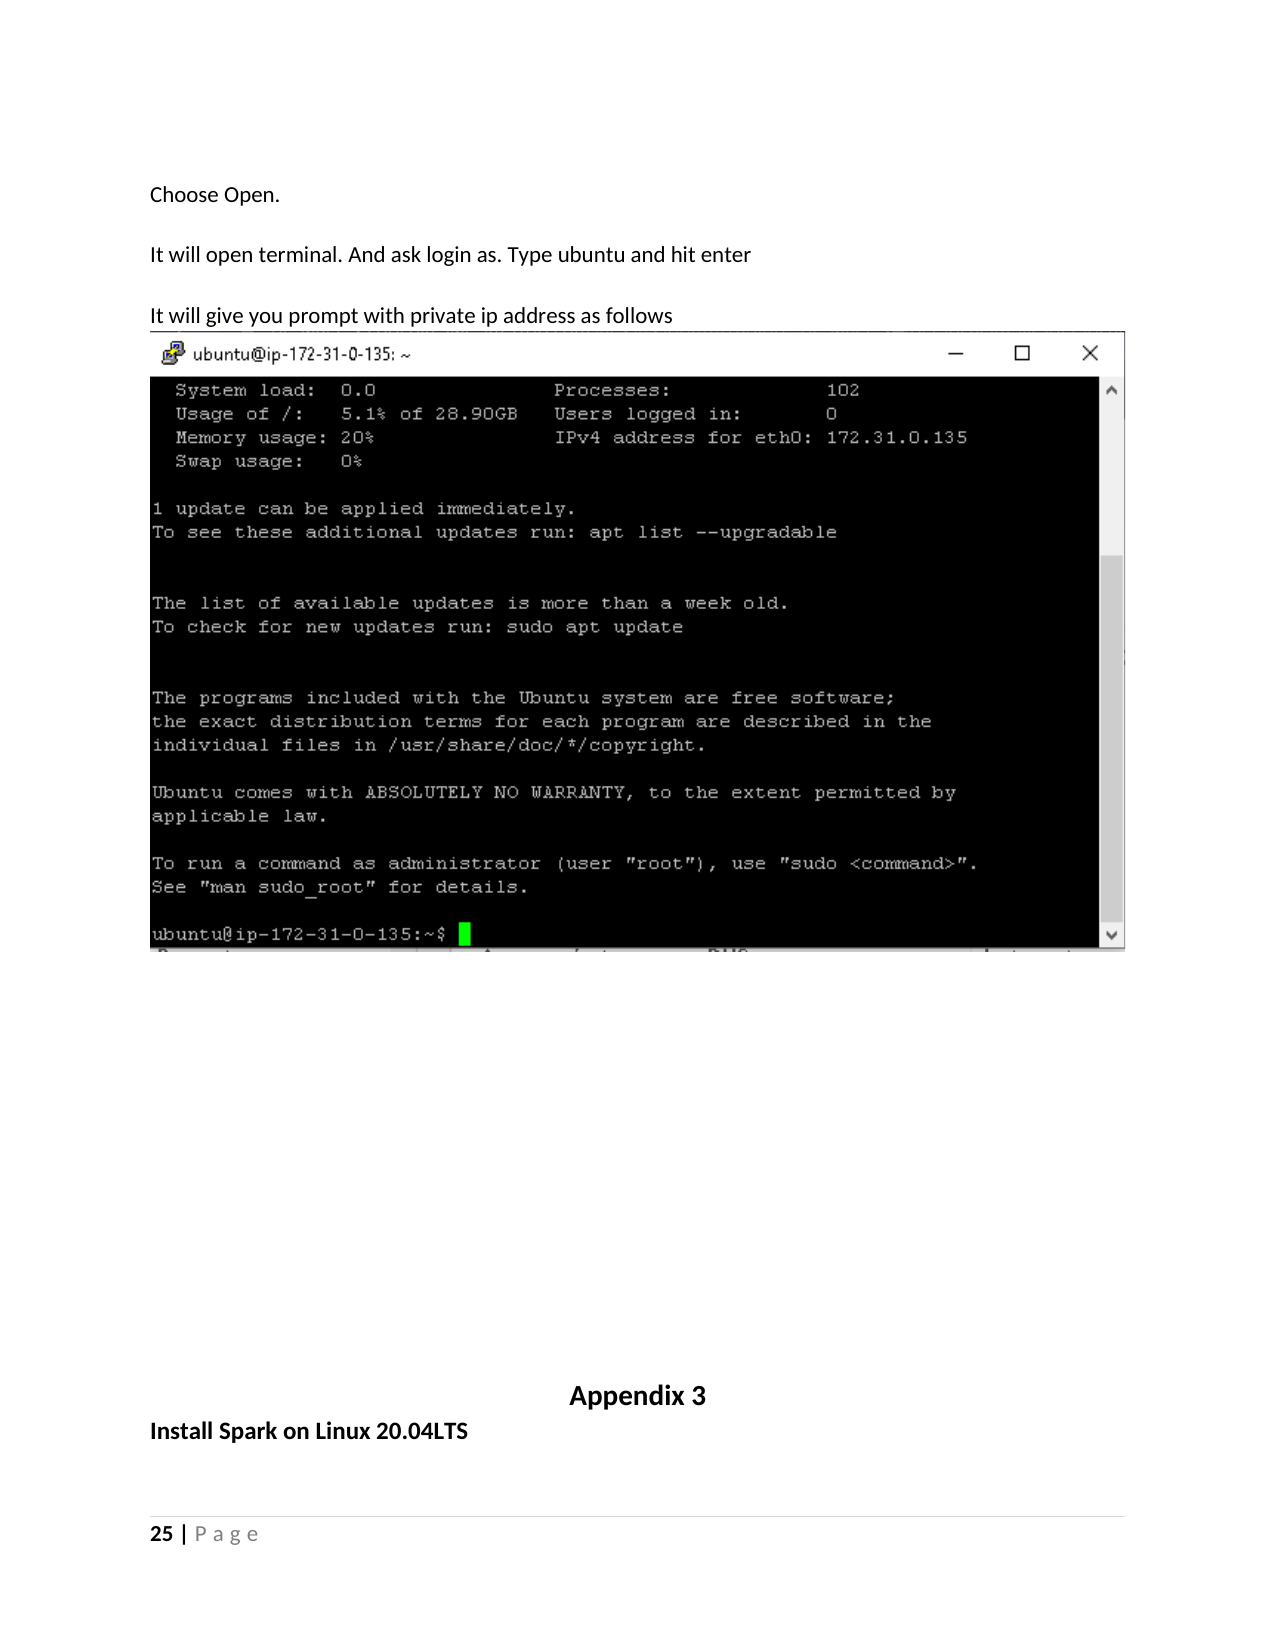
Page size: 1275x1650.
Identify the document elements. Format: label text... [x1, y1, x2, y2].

picture [150, 331, 1125, 952]
list Choose Open. [150, 180, 1125, 208]
list It will give you prompt with private ip address as follows [150, 301, 1125, 329]
list Install Spark on Linux 20.04LTS [150, 1415, 1125, 1446]
list Appendix 3 [150, 1377, 1125, 1412]
list It will open terminal. And ask login as. Type ubuntu and hit enter [150, 241, 1125, 269]
